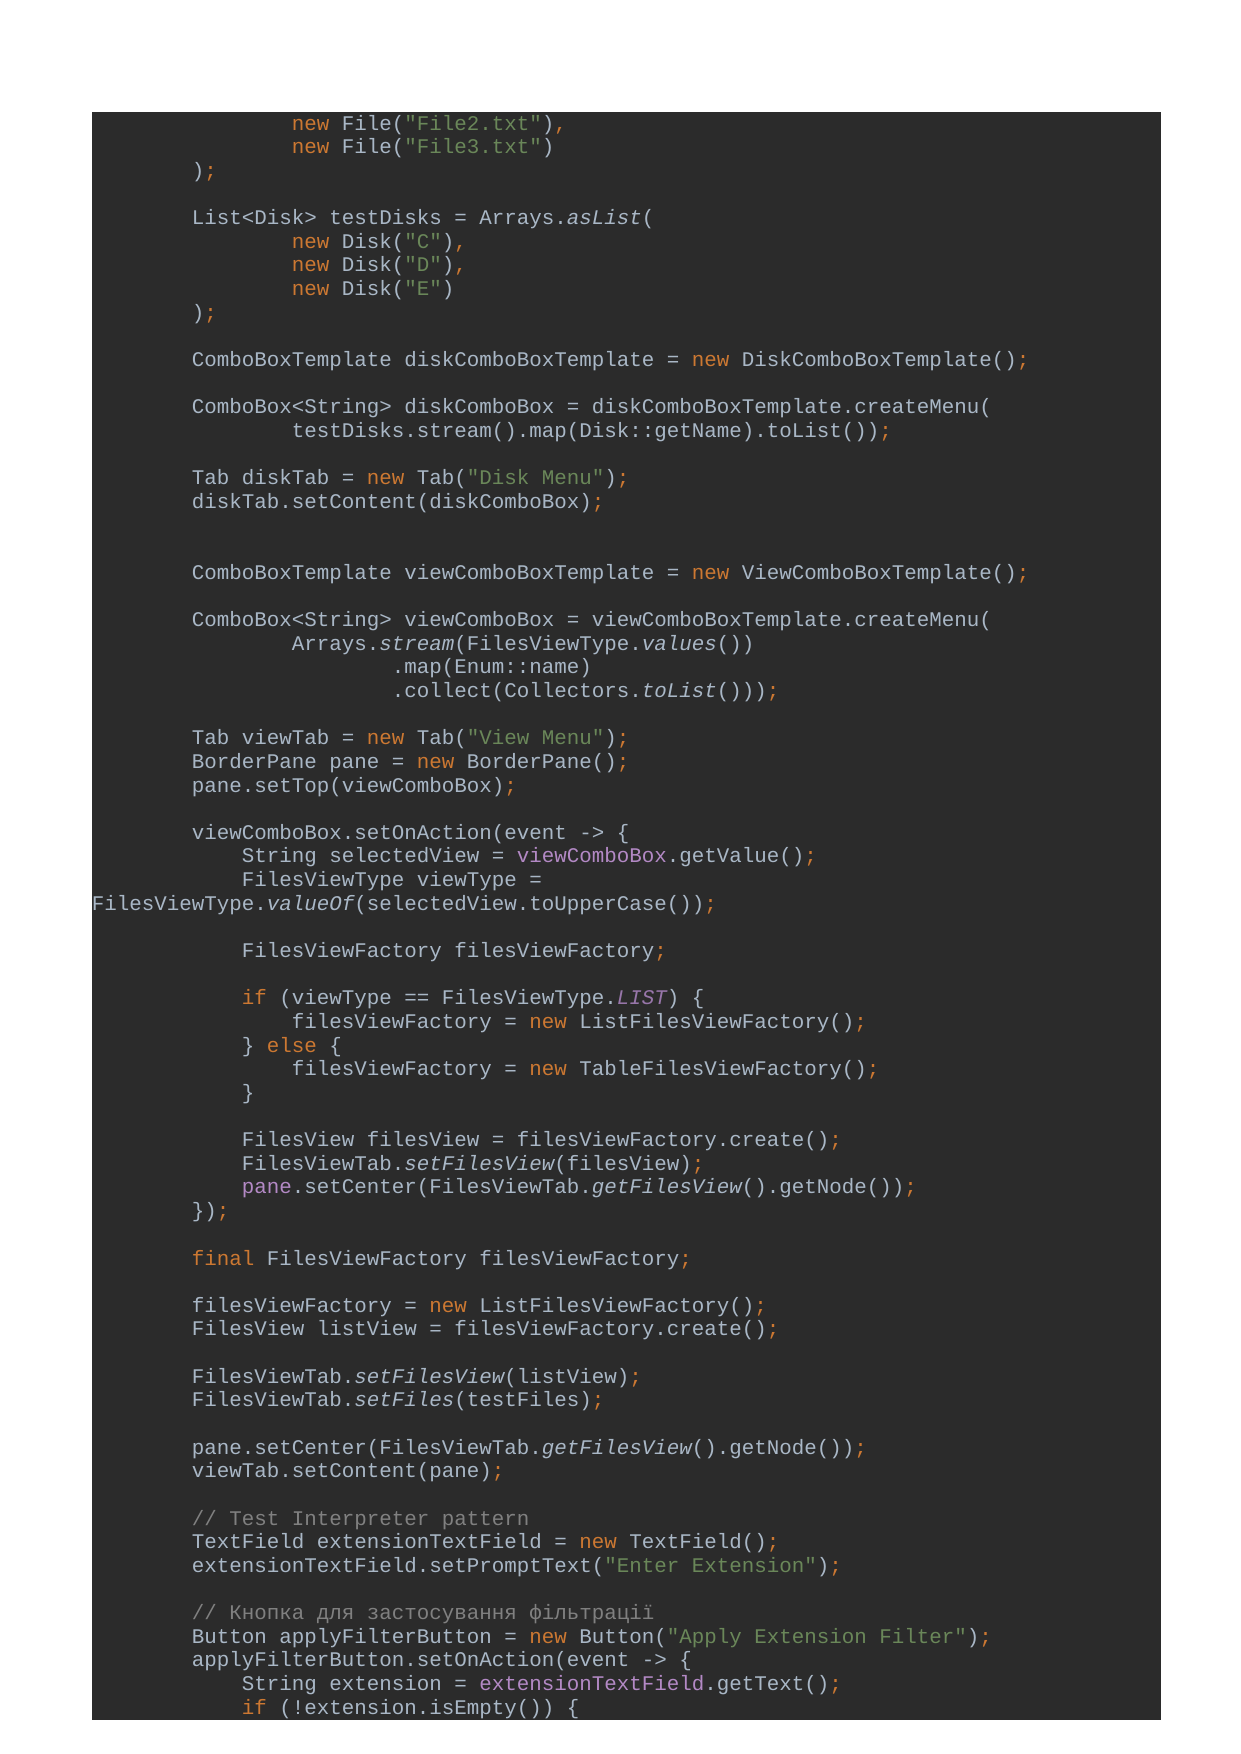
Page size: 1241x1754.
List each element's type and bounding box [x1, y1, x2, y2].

text [92, 112, 1161, 1720]
